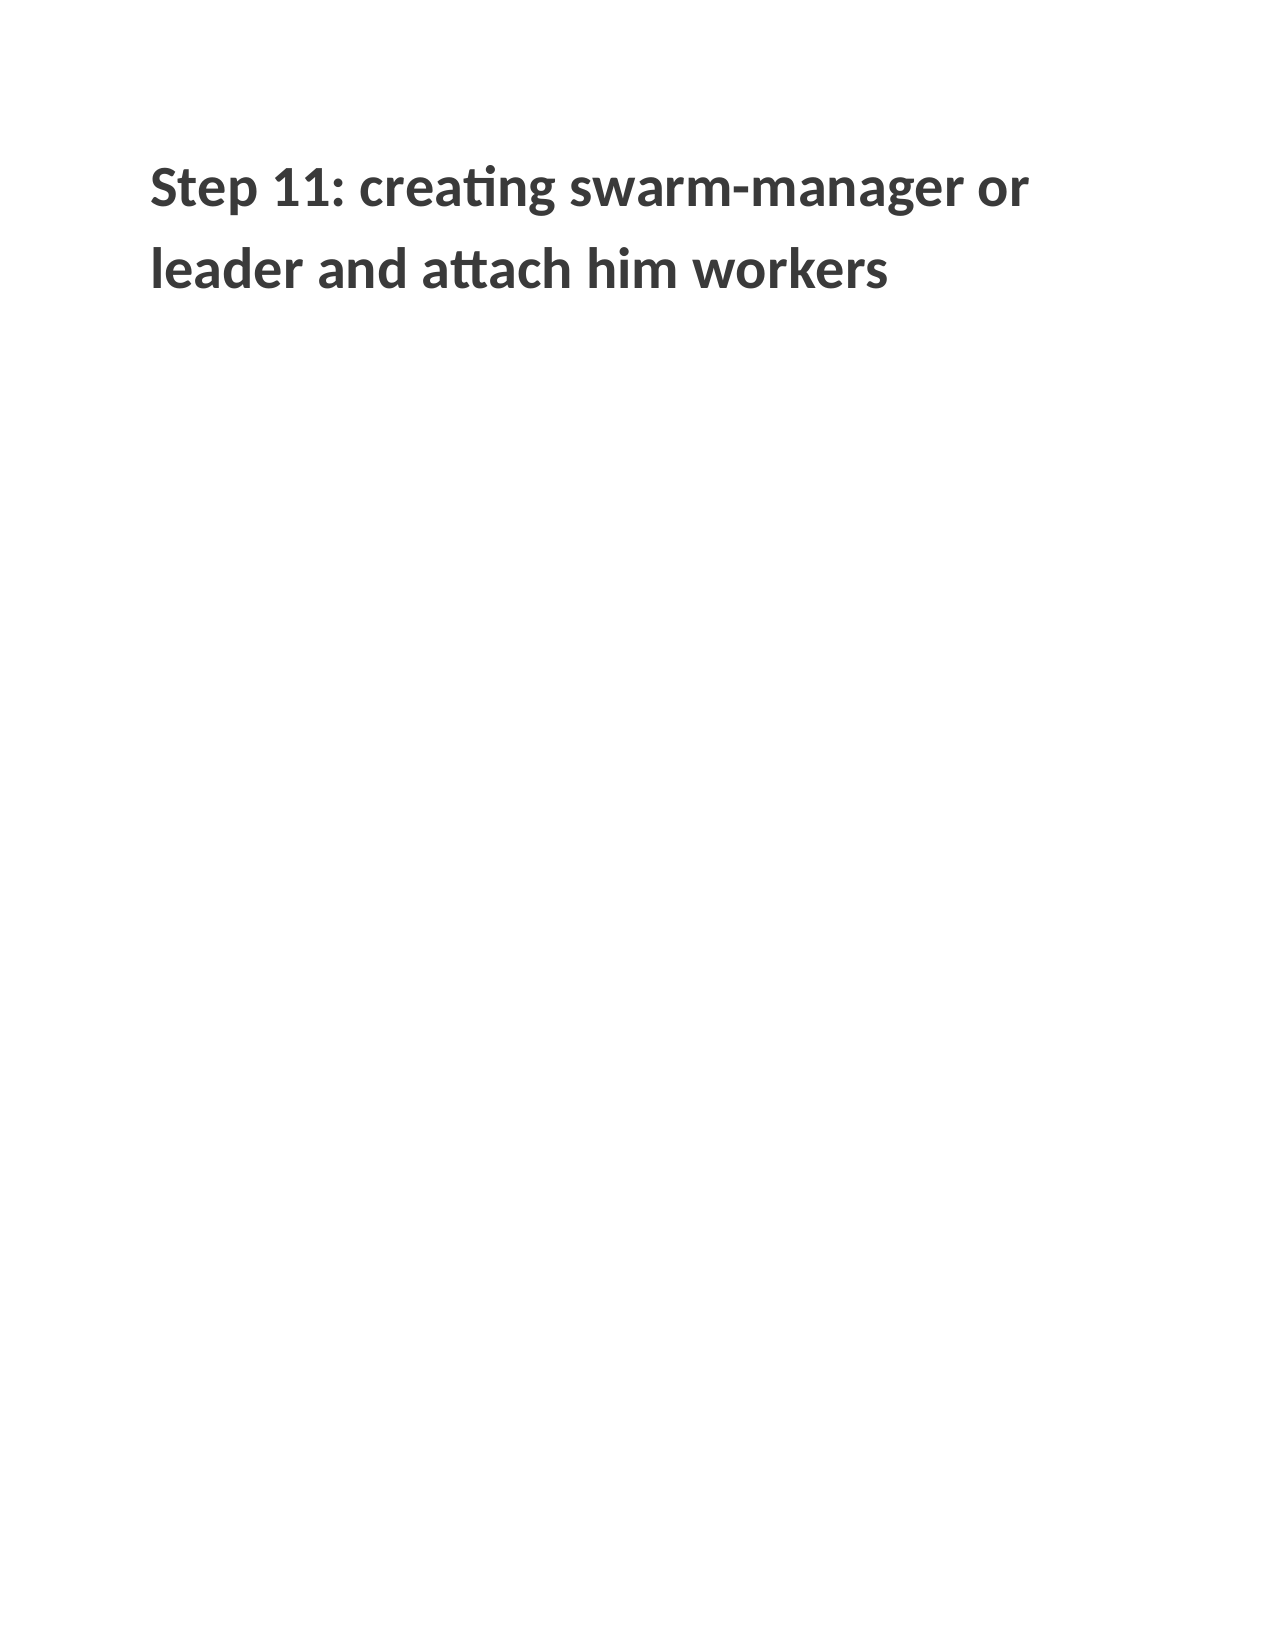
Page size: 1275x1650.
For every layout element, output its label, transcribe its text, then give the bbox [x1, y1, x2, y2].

text Step 11: creating swarm-manager or leader and attach him workers [150, 150, 1125, 303]
